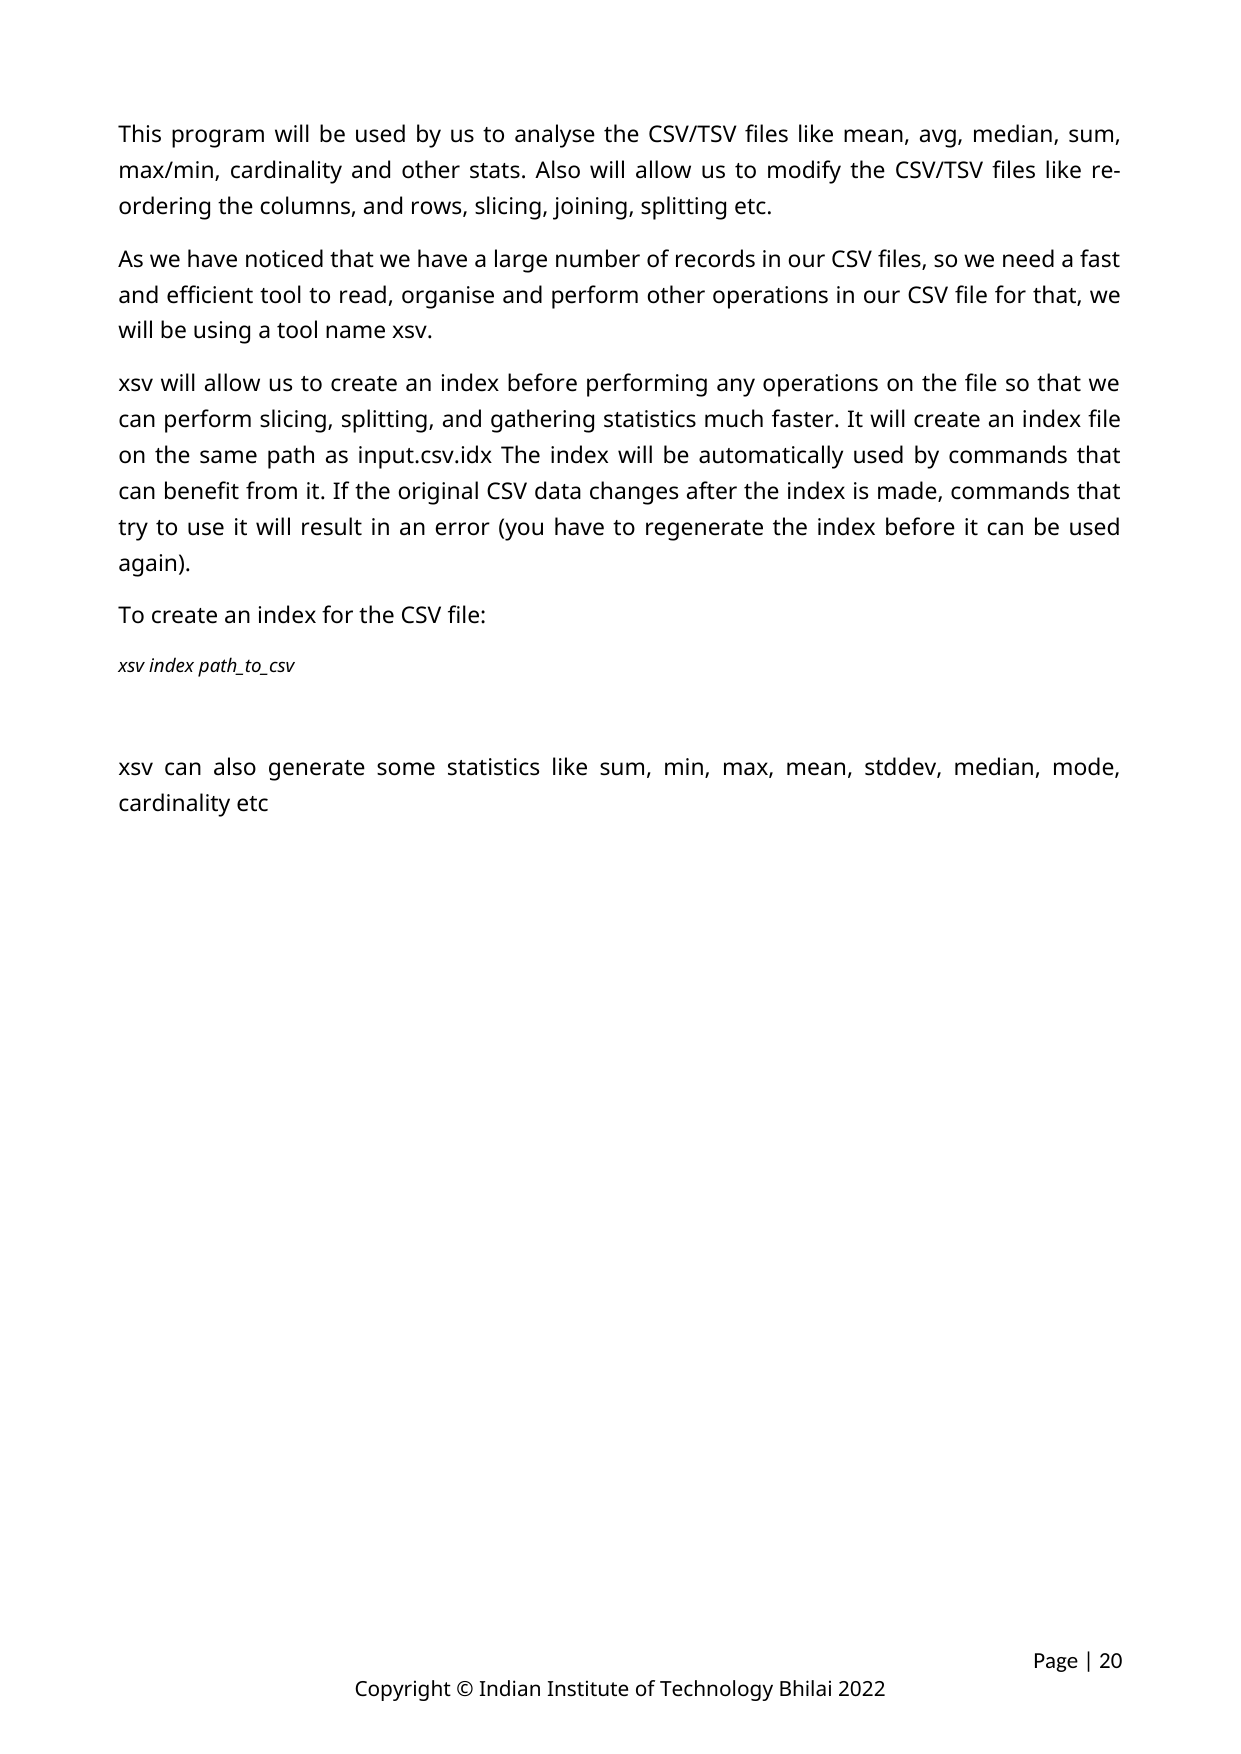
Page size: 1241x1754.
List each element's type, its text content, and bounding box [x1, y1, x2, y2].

text As we have noticed that we have a large number of records in our CSV files, so we need a fast and efficient tool to read, organise and perform other operations in our CSV file for that, we will be using a tool name xsv. [118, 243, 1122, 346]
text To create an index for the CSV file: [118, 599, 1122, 631]
text xsv can also generate some statistics like sum, min, max, mean, stddev, median, mode, cardinality etc [118, 751, 1122, 818]
text xsv will allow us to create an index before performing any operations on the file so that we can perform slicing, splitting, and gathering statistics much faster. It will create an index file on the same path as input.csv.idx The index will be automatically used by commands that can benefit from it. If the original CSV data changes after the index is made, commands that try to use it will result in an error (you have to regenerate the index before it can be used again). [118, 367, 1122, 578]
text xsv index path_to_csv [118, 652, 1122, 677]
text This program will be used by us to analyse the CSV/TSV files like mean, avg, median, sum, max/min, cardinality and other stats. Also will allow us to modify the CSV/TSV files like re-ordering the columns, and rows, slicing, joining, splitting etc. [118, 118, 1122, 221]
